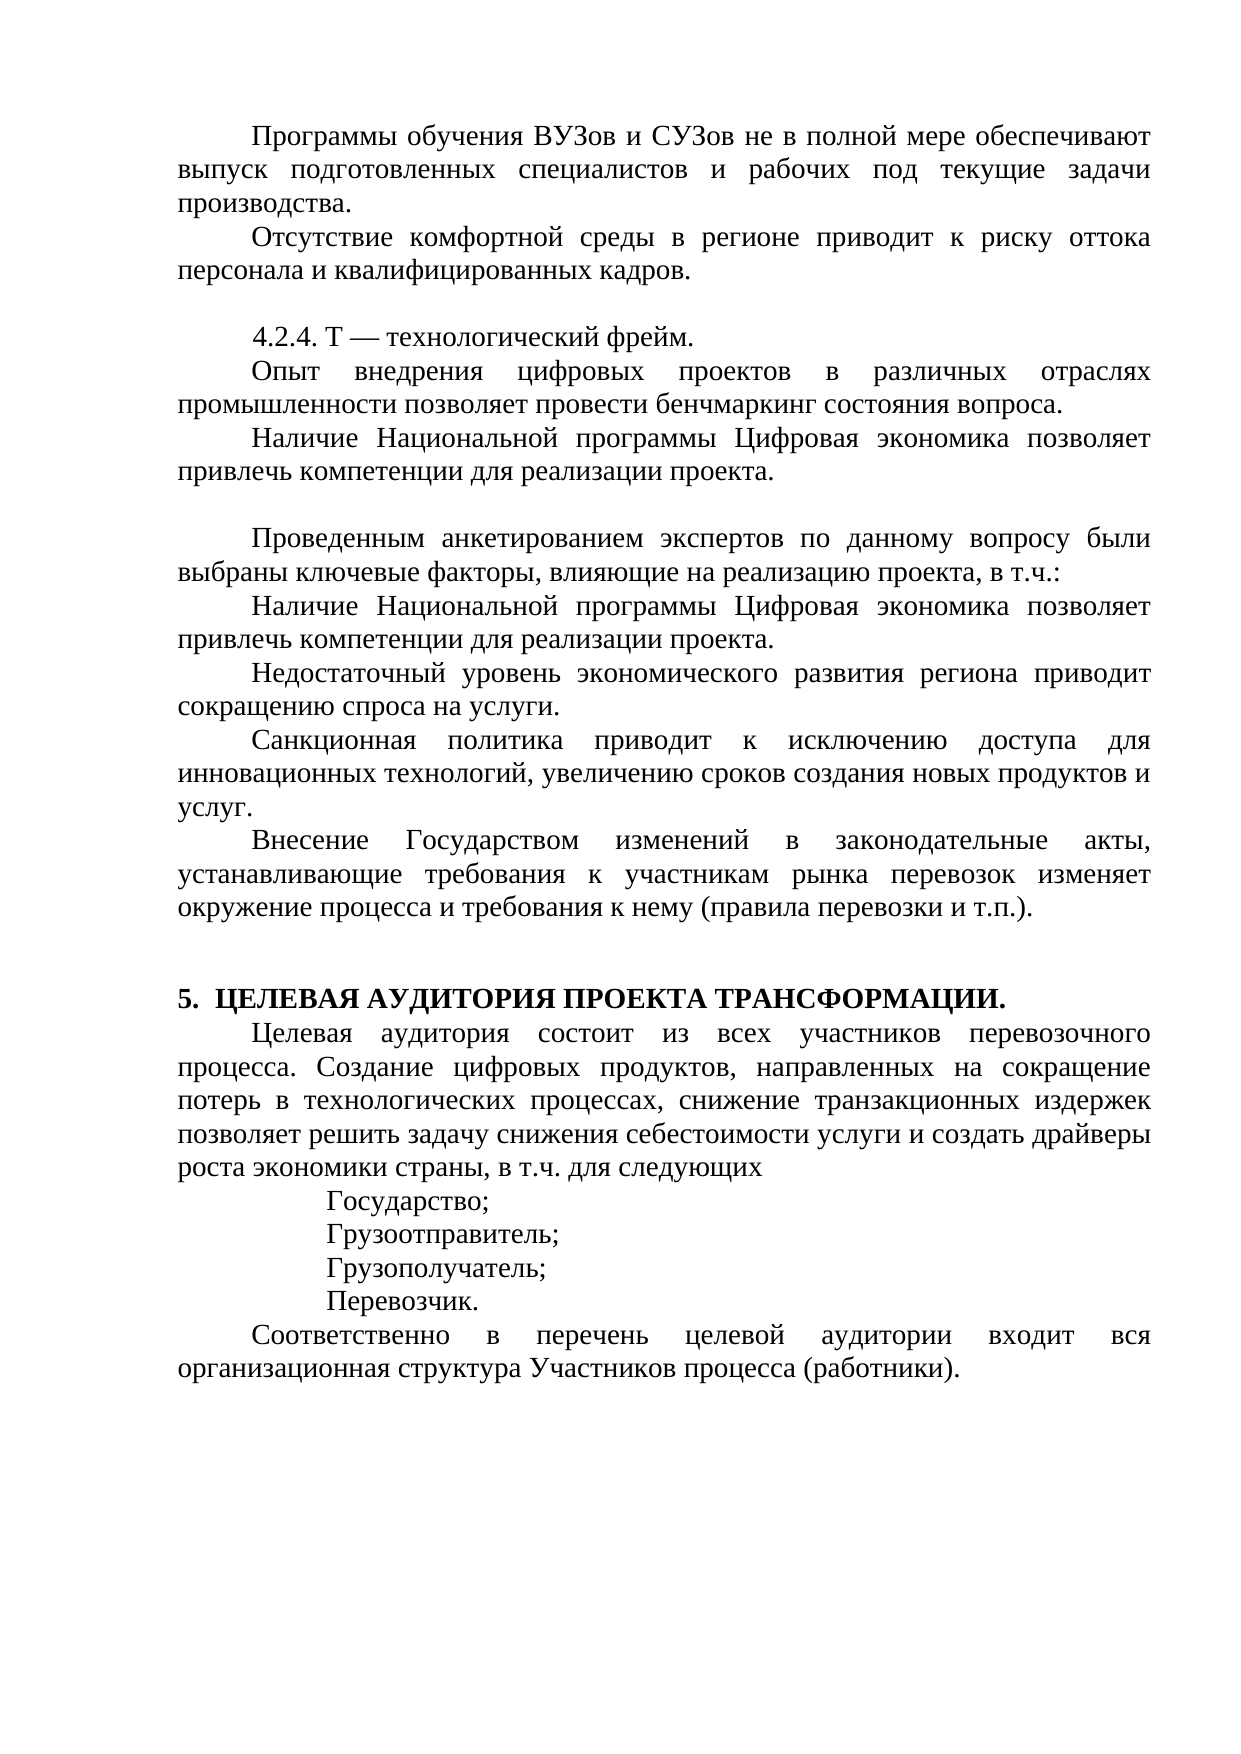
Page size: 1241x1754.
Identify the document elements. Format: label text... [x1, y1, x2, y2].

text Программы обучения ВУЗов и СУЗов не в полной мере обеспечивают выпуск подготовленных специалистов и рабочих под текущие задачи производства. [177, 118, 1152, 219]
list Соответственно в перечень целевой аудитории входит вся организационная структура Участников процесса (работники). [177, 1317, 1152, 1384]
list Государство; [252, 1183, 1152, 1216]
text Внесение Государством изменений в законодательные акты, устанавливающие требования к участникам рынка перевозок изменяет окружение процесса и требования к нему (правила перевозки и т.п.). [177, 822, 1152, 923]
list Грузоотправитель; [252, 1216, 1152, 1250]
text Санкционная политика приводит к исключению доступа для инновационных технологий, увеличению сроков создания новых продуктов и услуг. [177, 722, 1152, 822]
list Грузополучатель; [252, 1250, 1152, 1283]
text Проведенным анкетированием экспертов по данному вопросу были выбраны ключевые факторы, влияющие на реализацию проекта, в т.ч.: [177, 521, 1152, 588]
text Наличие Национальной программы Цифровая экономика позволяет привлечь компетенции для реализации проекта. [177, 588, 1152, 655]
subtitle ЦЕЛЕВАЯ АУДИТОРИЯ ПРОЕКТА ТРАНСФОРМАЦИИ. [177, 982, 1152, 1015]
text Наличие Национальной программы Цифровая экономика позволяет привлечь компетенции для реализации проекта. [177, 420, 1152, 487]
text Опыт внедрения цифровых проектов в различных отраслях промышленности позволяет провести бенчмаркинг состояния вопроса. [177, 353, 1152, 420]
text Недостаточный уровень экономического развития региона приводит сокращению спроса на услуги. [177, 655, 1152, 722]
text Отсутствие комфортной среды в регионе приводит к риску оттока персонала и квалифицированных кадров. [177, 219, 1152, 286]
list T — технологический фрейм. [252, 319, 1152, 353]
text Целевая аудитория состоит из всех участников перевозочного процесса. Создание цифровых продуктов, направленных на сокращение потерь в технологических процессах, снижение транзакционных издержек позволяет решить задачу снижения себестоимости услуги и создать драйверы роста экономики страны, в т.ч. для следующих [177, 1015, 1152, 1183]
list Перевозчик. [252, 1283, 1152, 1317]
